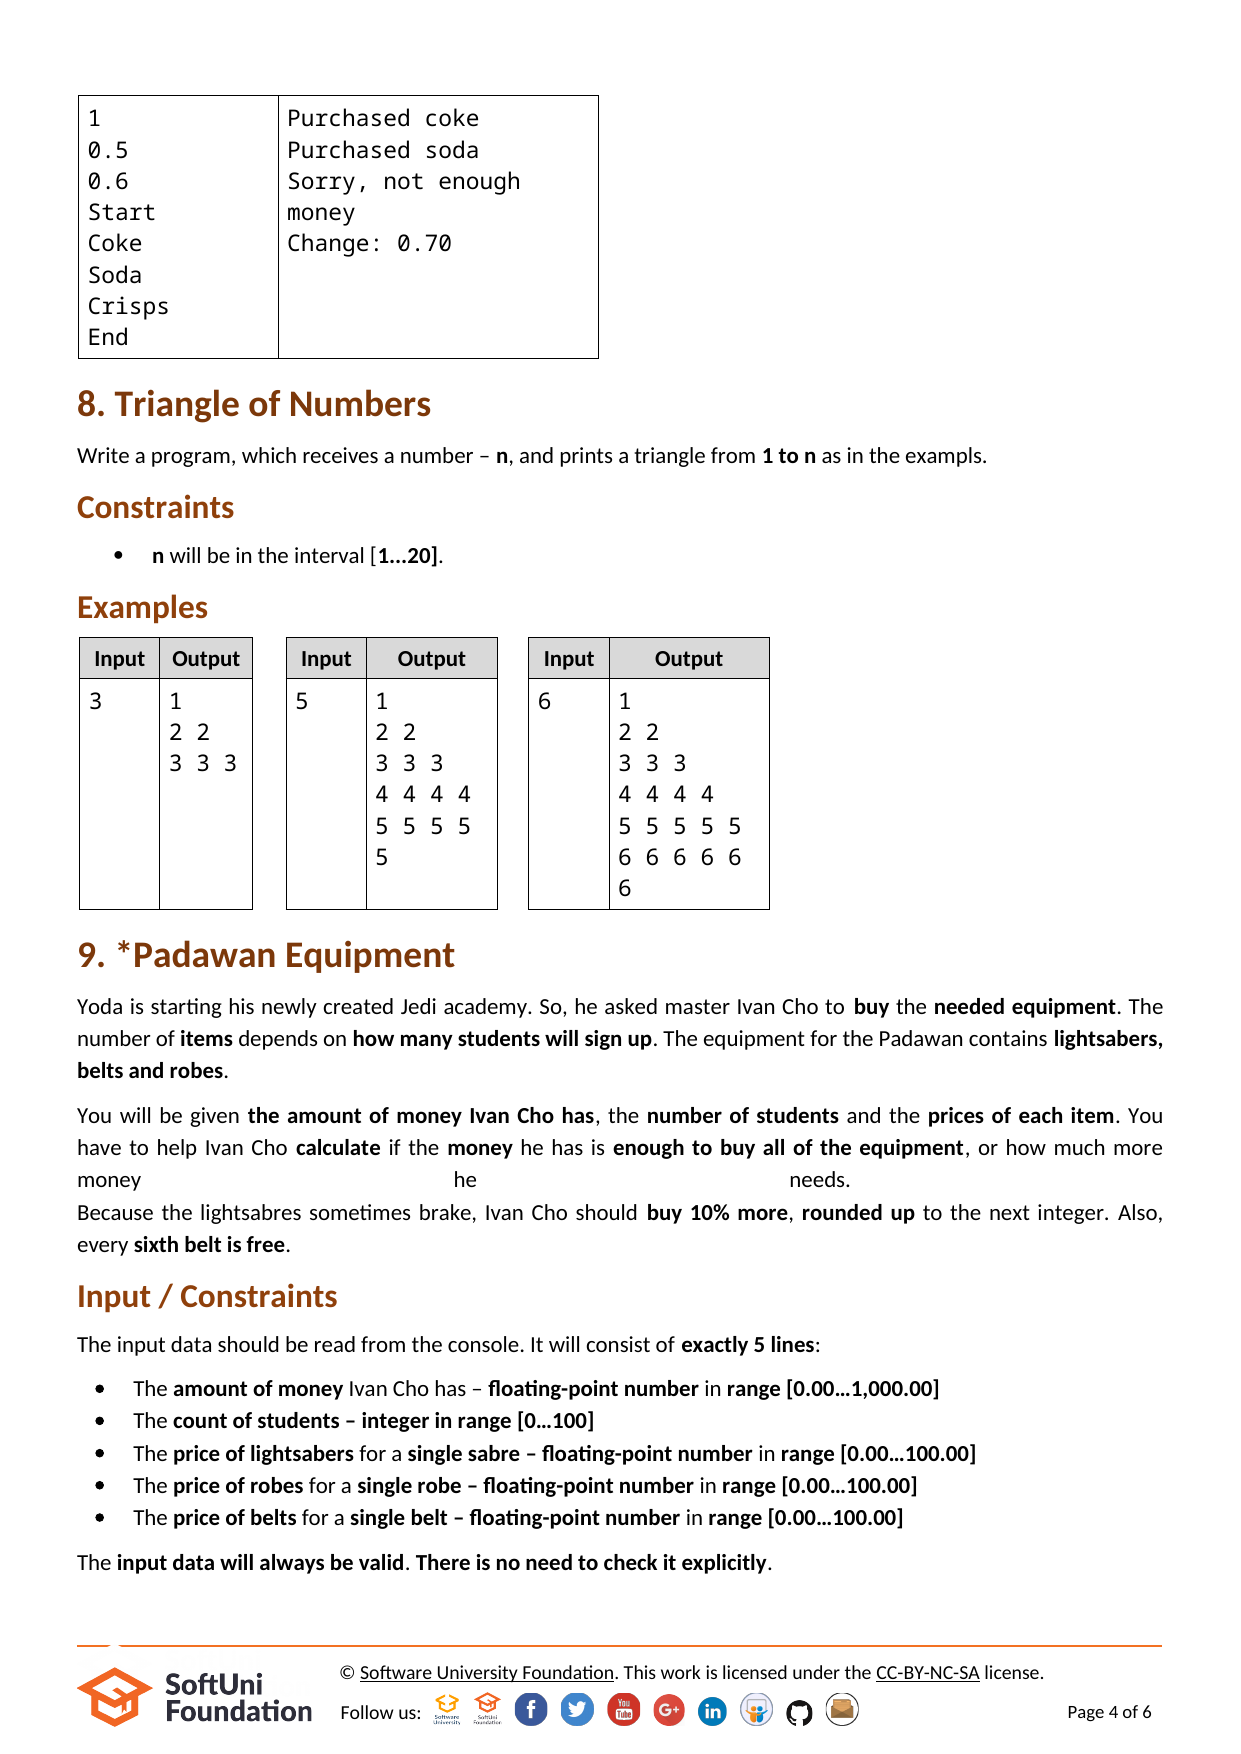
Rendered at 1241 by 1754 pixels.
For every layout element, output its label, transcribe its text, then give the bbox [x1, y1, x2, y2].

text Write a program, which receives a number – n, and prints a triangle from 1 to n as in the exampls. [77, 441, 1163, 469]
list The count of students – integer in range [0…100] [96, 1407, 1163, 1435]
picture [698, 1718, 706, 1726]
table_header Input [529, 638, 609, 678]
list n will be in the interval [1...20]. [114, 541, 1163, 569]
table_cell 1 2 2 3 3 3 4 4 4 4 5 5 5 5 5 6 6 6 6 6 6 [610, 679, 769, 909]
list The amount of money Ivan Cho has – floating-point number in range [0.00…1,000.00] [96, 1374, 1163, 1402]
list The price of robes for a single robe – floating-point number in range [0.00…100.00] [96, 1471, 1163, 1499]
table_header Input [80, 638, 159, 678]
table_cell 1 2 2 3 3 3 4 4 4 4 5 5 5 5 5 [367, 679, 497, 909]
picture [719, 1718, 727, 1726]
text The input data will always be valid. There is no need to check it explicitly. [77, 1548, 1163, 1576]
picture [473, 1692, 502, 1726]
table_cell 5 [287, 679, 366, 909]
text Yoda is starting his newly created Jedi academy. So, he asked master Ivan Cho to buy the needed equipment. The number of items depends on how many students will sign up. The equipment for the Padawan contains lightsabers, belts and robes. [77, 992, 1163, 1084]
picture [653, 1694, 685, 1726]
picture [433, 1694, 461, 1726]
picture [561, 1693, 594, 1726]
picture [825, 1693, 859, 1726]
text You will be given the amount of money Ivan Cho has, the number of students and the prices of each item. You have to help Ivan Cho calculate if the money he has is enough to buy all of the equipment, or how much more money he needs. Because the lightsabres sometimes brake, Ivan Cho should buy 10% more, rounded up to the next integer. Also, every sixth belt is free. [77, 1101, 1163, 1258]
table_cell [279, 96, 598, 358]
picture [786, 1700, 813, 1726]
table_header Output [610, 638, 769, 678]
table_header Input [287, 638, 366, 678]
table_header Output [160, 638, 252, 678]
subtitle *Padawan Equipment [77, 931, 1163, 977]
list The price of lightsabers for a single sabre – floating-point number in range [0.00…100.00] [96, 1439, 1163, 1467]
picture [719, 1697, 727, 1705]
list The price of belts for a single belt – floating-point number in range [0.00…100.00] [96, 1503, 1163, 1531]
subtitle Input / Constraints [77, 1275, 1163, 1315]
subtitle Constraints [77, 486, 1163, 527]
table_header Output [367, 638, 497, 678]
subtitle Examples [77, 586, 1163, 626]
subtitle Triangle of Numbers [77, 380, 1163, 426]
table_cell 3 [80, 679, 159, 909]
picture [76, 1643, 312, 1727]
text The input data should be read from the console. It will consist of exactly 5 lines: [77, 1330, 1163, 1358]
picture [698, 1697, 706, 1705]
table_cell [79, 96, 278, 358]
picture [607, 1693, 640, 1726]
picture [514, 1693, 548, 1726]
table_header [498, 637, 528, 909]
table_cell 1 2 2 3 3 3 [160, 679, 252, 909]
table_cell 6 [529, 679, 609, 909]
picture [740, 1693, 773, 1726]
table_header [253, 637, 286, 909]
